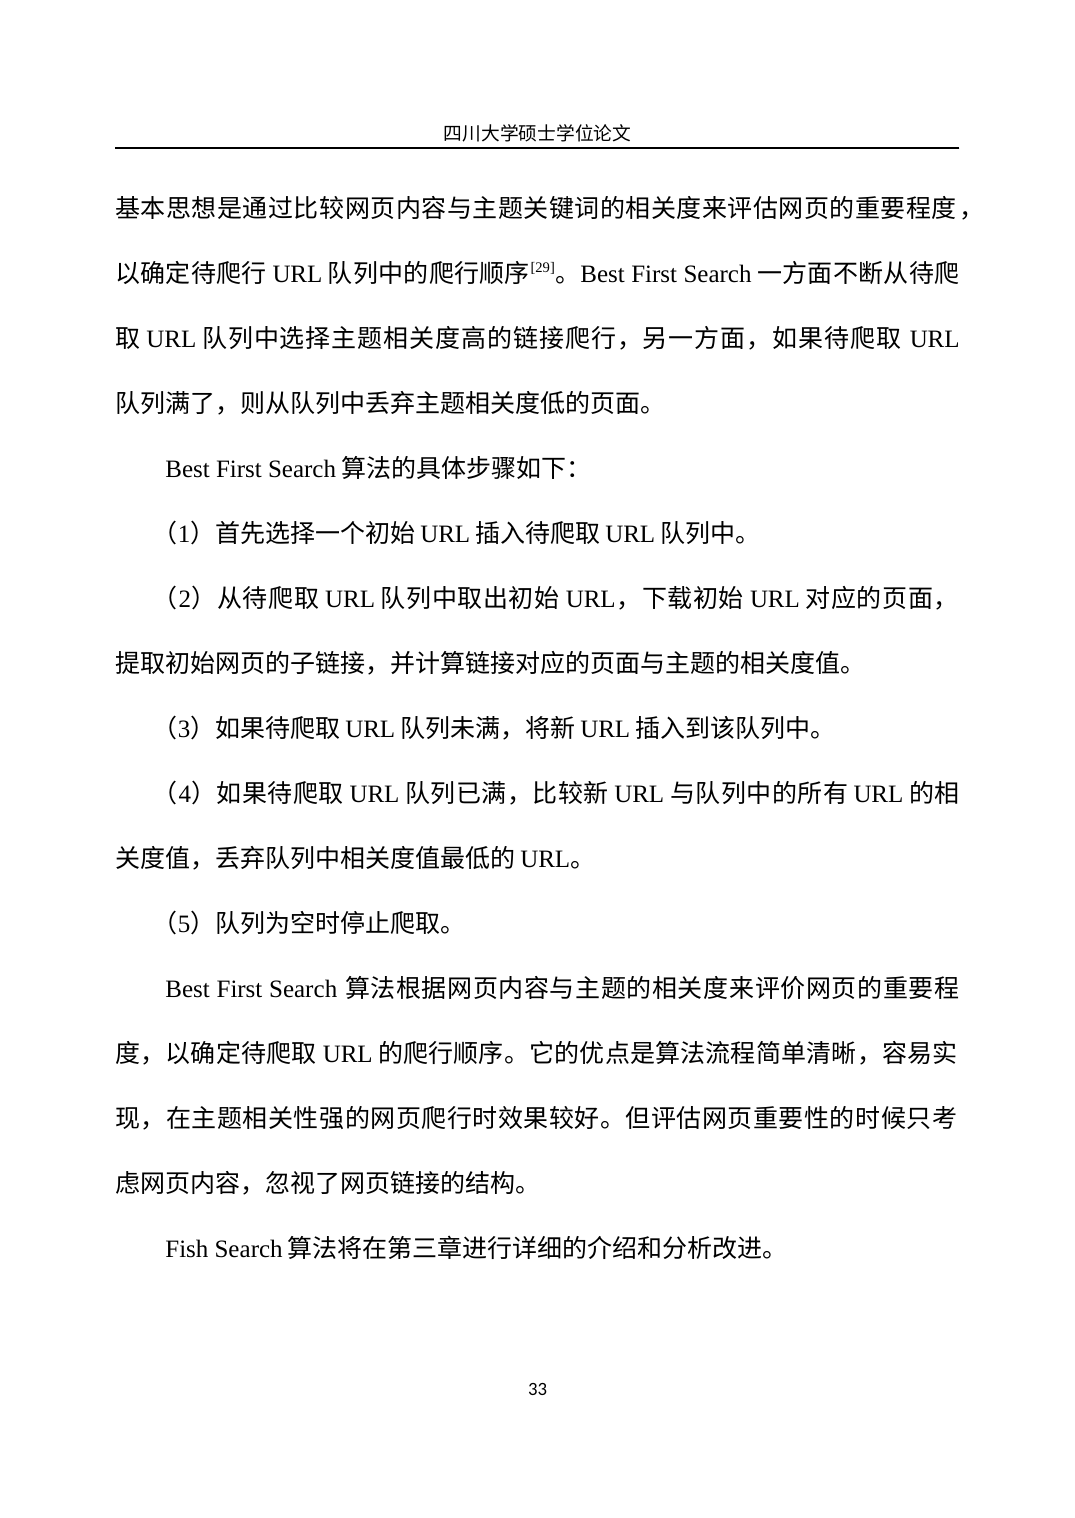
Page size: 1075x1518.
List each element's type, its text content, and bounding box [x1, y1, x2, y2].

text （1）首先选择一个初始URL插入待爬取URL队列中。 [115, 499, 959, 564]
text （5）队列为空时停止爬取。 [115, 889, 959, 954]
text Fish Search算法将在第三章进行详细的介绍和分析改进。 [115, 1214, 959, 1279]
text Best First Search算法的具体步骤如下： [115, 434, 959, 499]
text （4）如果待爬取URL队列已满，比较新URL与队列中的所有URL的相关度值，丢弃队列中相关度值最低的URL。 [115, 759, 959, 889]
text （3）如果待爬取URL队列未满，将新URL插入到该队列中。 [115, 694, 959, 759]
text （2）从待爬取URL队列中取出初始URL，下载初始URL对应的页面，提取初始网页的子链接，并计算链接对应的页面与主题的相关度值。 [115, 564, 959, 694]
text Best First Search 算法根据网页内容与主题的相关度来评价网页的重要程度，以确定待爬取URL的爬行顺序。它的优点是算法流程简单清晰，容易实现，在主题相关性强的网页爬行时效果较好。但评估网页重要性的时候只考虑网页内容，忽视了网页链接的结构。 [115, 954, 959, 1214]
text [115, 174, 959, 434]
